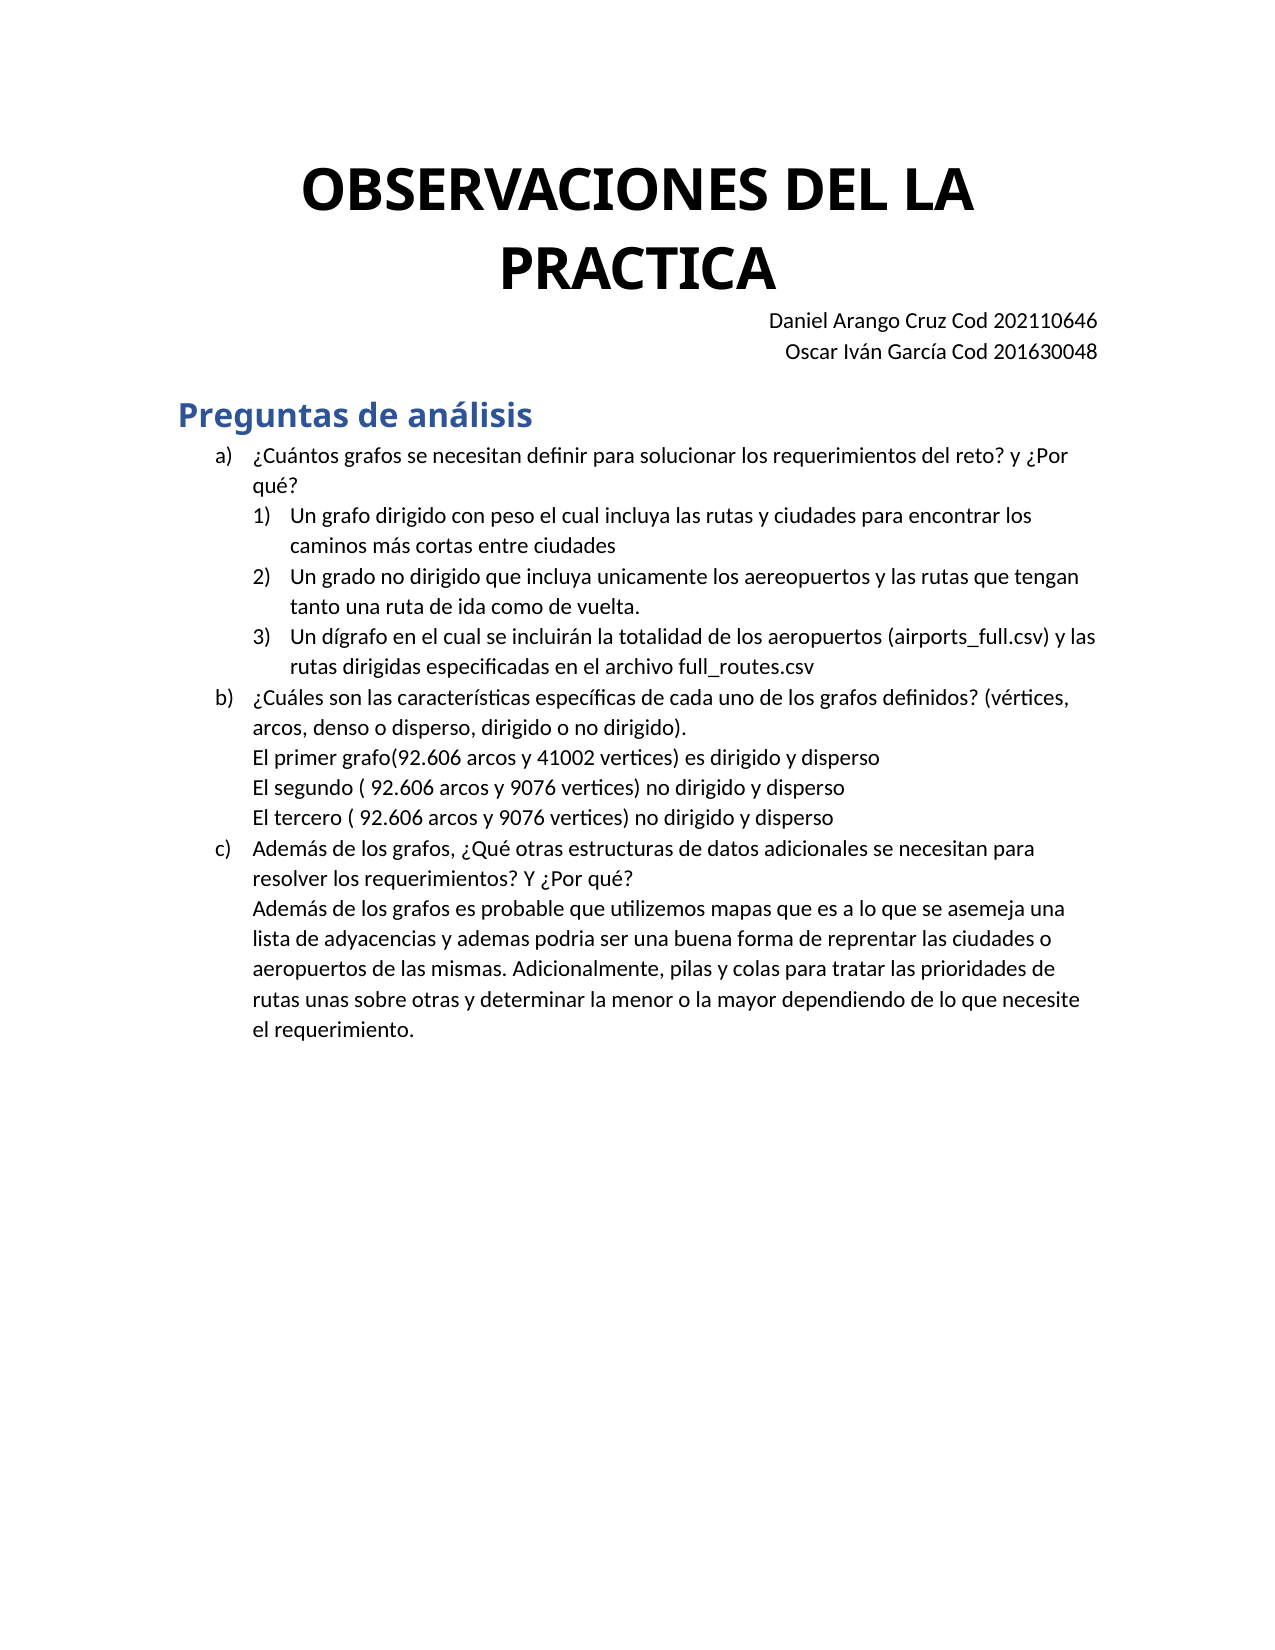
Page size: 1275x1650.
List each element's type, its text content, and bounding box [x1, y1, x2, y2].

subtitle Preguntas de análisis [177, 392, 1098, 437]
text Oscar Iván García Cod 201630048 [177, 337, 1098, 365]
list Un grado no dirigido que incluya unicamente los aereopuertos y las rutas que tengan tanto una ruta de ida como de vuelta. [252, 562, 1098, 620]
title OBSERVACIONES DEL LA PRACTICA [177, 148, 1098, 307]
list El tercero ( 92.606 arcos y 9076 vertices) no dirigido y disperso [252, 803, 1098, 831]
list Un grafo dirigido con peso el cual incluya las rutas y ciudades para encontrar los caminos más cortas entre ciudades [252, 501, 1098, 559]
text Daniel Arango Cruz Cod 202110646 [177, 307, 1098, 334]
list ¿Cuáles son las características específicas de cada uno de los grafos definidos? (vértices, arcos, denso o disperso, dirigido o no dirigido). [215, 683, 1098, 741]
list Además de los grafos es probable que utilizemos mapas que es a lo que se asemeja una lista de adyacencias y ademas podria ser una buena forma de reprentar las ciudades o aeropuertos de las mismas. Adicionalmente, pilas y colas para tratar las prioridades de rutas unas sobre otras y determinar la menor o la mayor dependiendo de lo que necesite el requerimiento. [252, 894, 1098, 1043]
list El segundo ( 92.606 arcos y 9076 vertices) no dirigido y disperso [252, 773, 1098, 801]
list Un dígrafo en el cual se incluirán la totalidad de los aeropuertos (airports_full.csv) y las rutas dirigidas especificadas en el archivo full_routes.csv [252, 622, 1098, 680]
list ¿Cuántos grafos se necesitan definir para solucionar los requerimientos del reto? y ¿Por qué? [215, 441, 1098, 499]
list El primer grafo(92.606 arcos y 41002 vertices) es dirigido y disperso [252, 743, 1098, 771]
list Además de los grafos, ¿Qué otras estructuras de datos adicionales se necesitan para resolver los requerimientos? Y ¿Por qué? [215, 834, 1098, 892]
